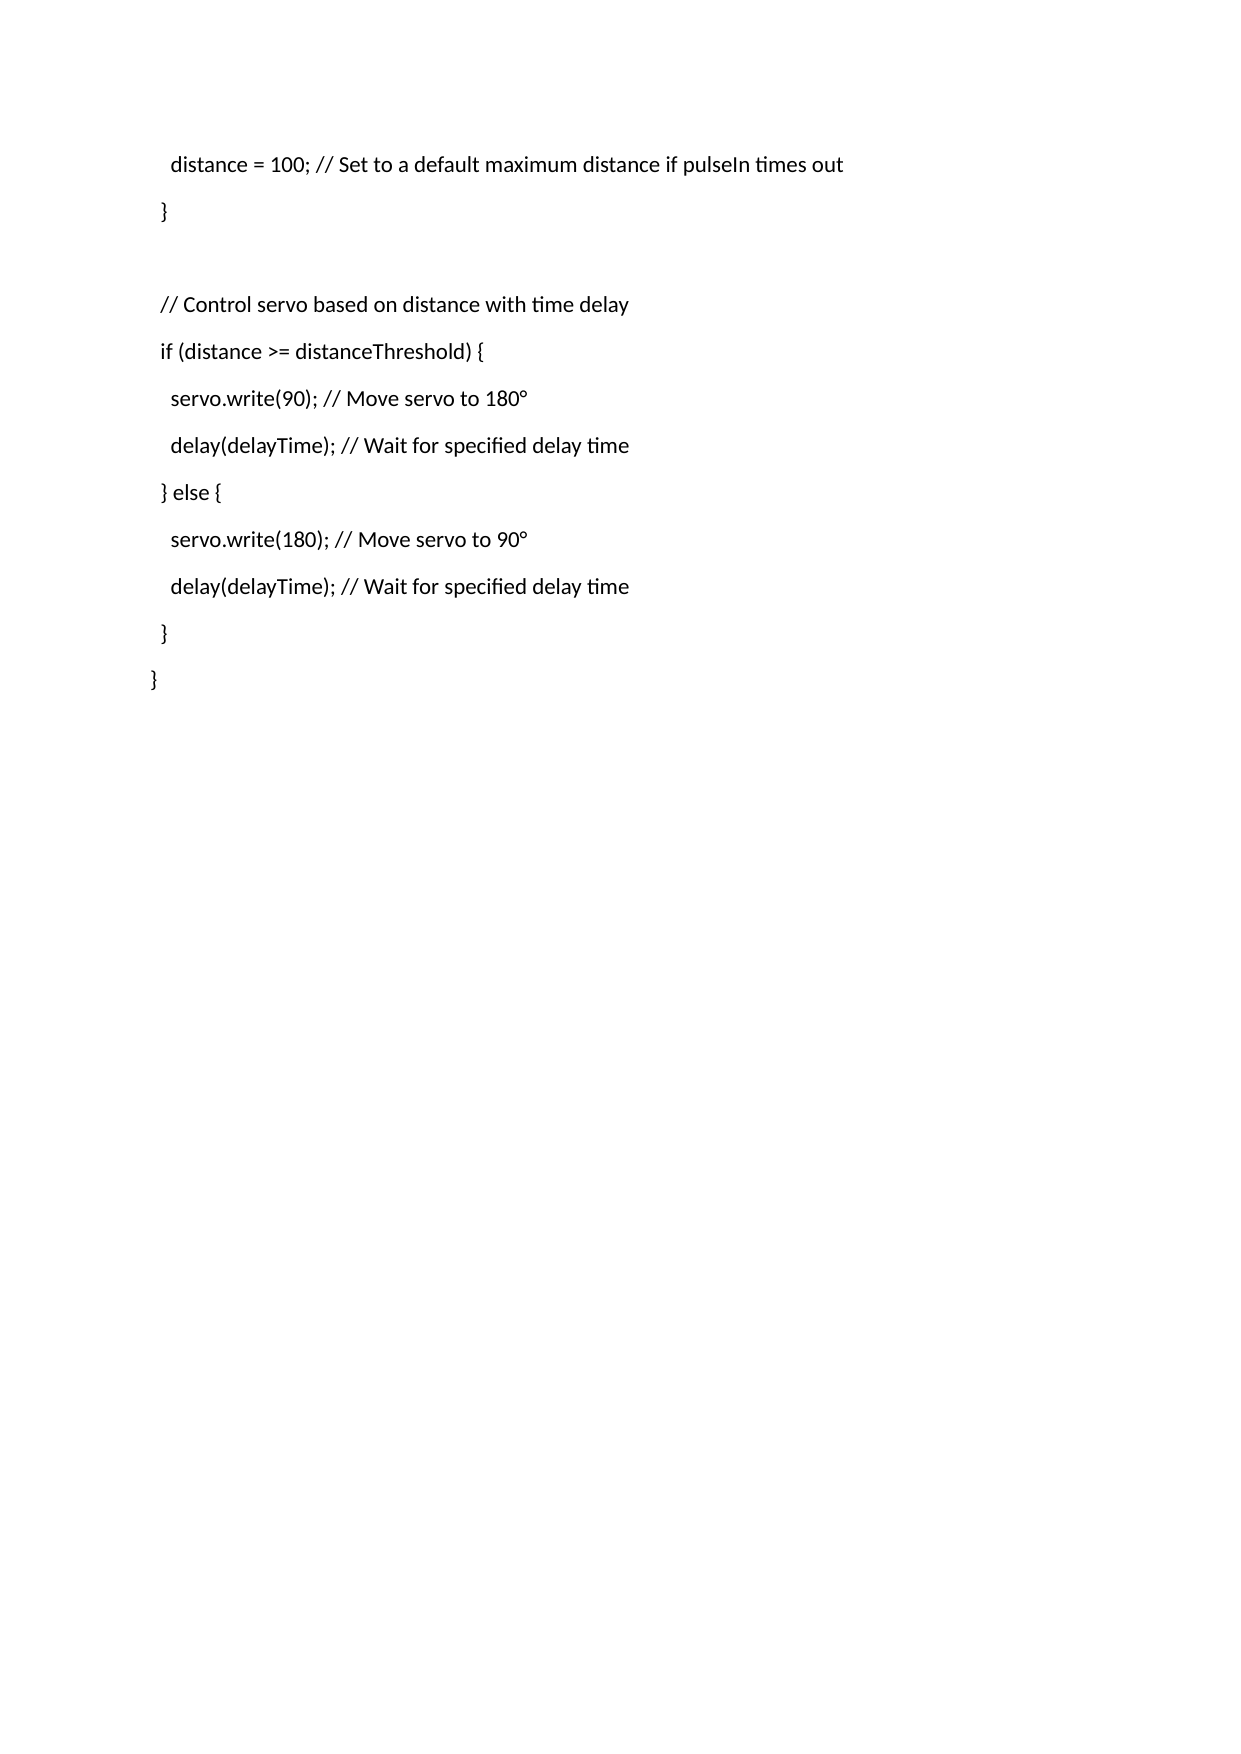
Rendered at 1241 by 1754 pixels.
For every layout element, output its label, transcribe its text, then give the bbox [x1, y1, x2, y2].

text } [150, 619, 1090, 647]
text if (distance >= distanceThreshold) { [150, 337, 1090, 366]
text delay(delayTime); // Wait for specified delay time [150, 572, 1090, 600]
text } [150, 666, 1090, 694]
text // Control servo based on distance with time delay [150, 291, 1090, 319]
text } else { [150, 478, 1090, 506]
text delay(delayTime); // Wait for specified delay time [150, 431, 1090, 459]
text servo.write(180); // Move servo to 90° [150, 525, 1090, 553]
text } [150, 197, 1090, 225]
text distance = 100; // Set to a default maximum distance if pulseIn times out [150, 150, 1090, 178]
text servo.write(90); // Move servo to 180° [150, 384, 1090, 412]
